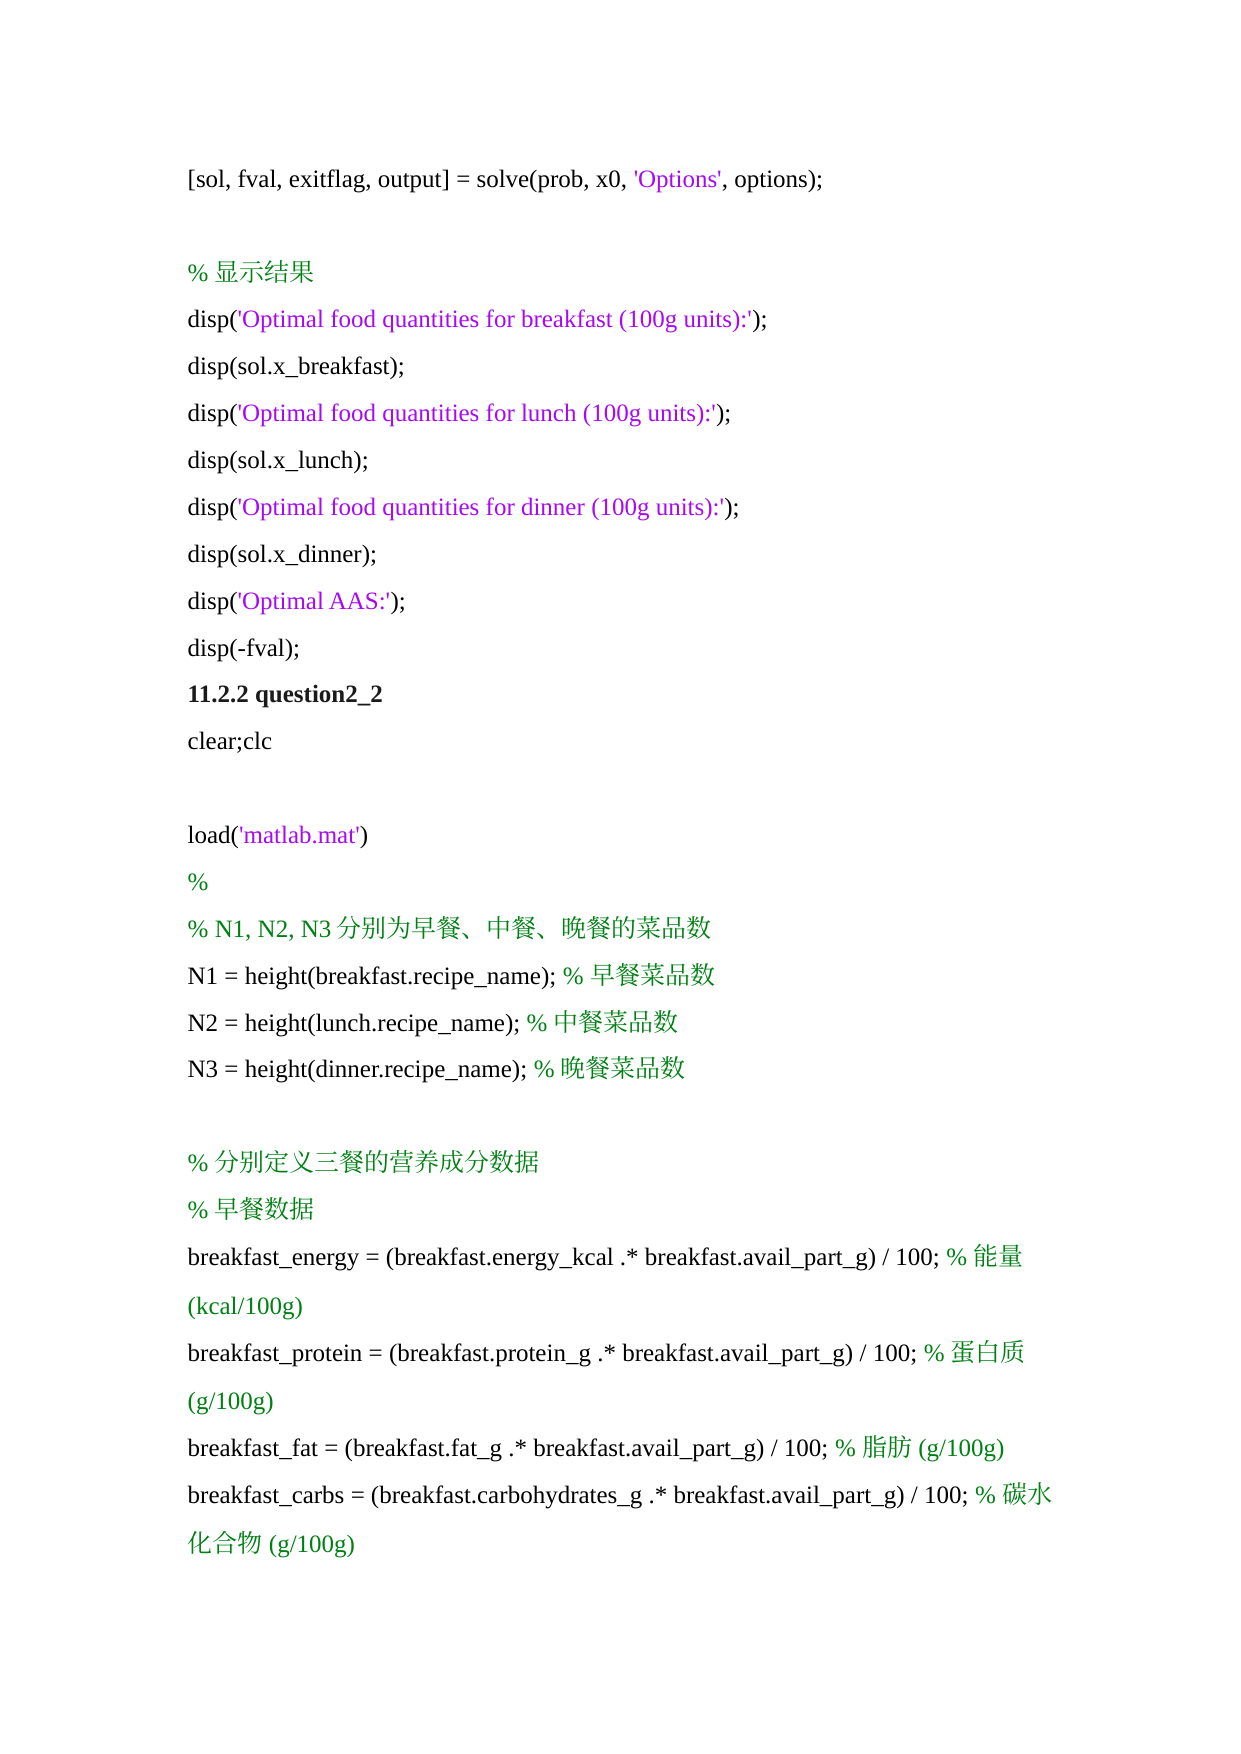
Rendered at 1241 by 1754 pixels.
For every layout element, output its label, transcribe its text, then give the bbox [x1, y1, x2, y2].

text breakfast_protein = (breakfast.protein_g .* breakfast.avail_part_g) / 100; % 蛋白质 (g/100g) [187, 1336, 1053, 1417]
text disp('Optimal food quantities for lunch (100g units):'); [187, 396, 1053, 429]
text N1 = height(breakfast.recipe_name); % 早餐菜品数 [187, 959, 1053, 991]
text N2 = height(lunch.recipe_name); % 中餐菜品数 [187, 1006, 1053, 1038]
text disp(-fval); [187, 631, 1053, 663]
text disp(sol.x_dinner); [187, 537, 1053, 569]
text % 分别定义三餐的营养成分数据 [187, 1146, 1053, 1179]
text disp('Optimal food quantities for breakfast (100g units):'); [187, 303, 1053, 335]
text disp(sol.x_breakfast); [187, 349, 1053, 382]
text breakfast_carbs = (breakfast.carbohydrates_g .* breakfast.avail_part_g) / 100; % 碳水化合物 (g/100g) [187, 1478, 1053, 1559]
text % 早餐数据 [187, 1193, 1053, 1226]
text load('matlab.mat') [187, 818, 1053, 851]
text % N1, N2, N3分别为早餐、中餐、晚餐的菜品数 [187, 912, 1053, 944]
text [sol, fval, exitflag, output] = solve(prob, x0, 'Options', options); [187, 162, 1053, 194]
text breakfast_energy = (breakfast.energy_kcal .* breakfast.avail_part_g) / 100; % 能量 (kcal/100g) [187, 1240, 1053, 1321]
text N3 = height(dinner.recipe_name); % 晚餐菜品数 [187, 1053, 1053, 1085]
text disp(sol.x_lunch); [187, 443, 1053, 476]
text disp('Optimal AAS:'); [187, 584, 1053, 616]
text disp('Optimal food quantities for dinner (100g units):'); [187, 490, 1053, 523]
text breakfast_fat = (breakfast.fat_g .* breakfast.avail_part_g) / 100; % 脂肪 (g/100g) [187, 1431, 1053, 1464]
text % 显示结果 [187, 256, 1053, 288]
text % [187, 865, 1053, 898]
text clear;clc [187, 724, 1053, 757]
subtitle 11.2.2 question2_2 [187, 678, 1053, 710]
